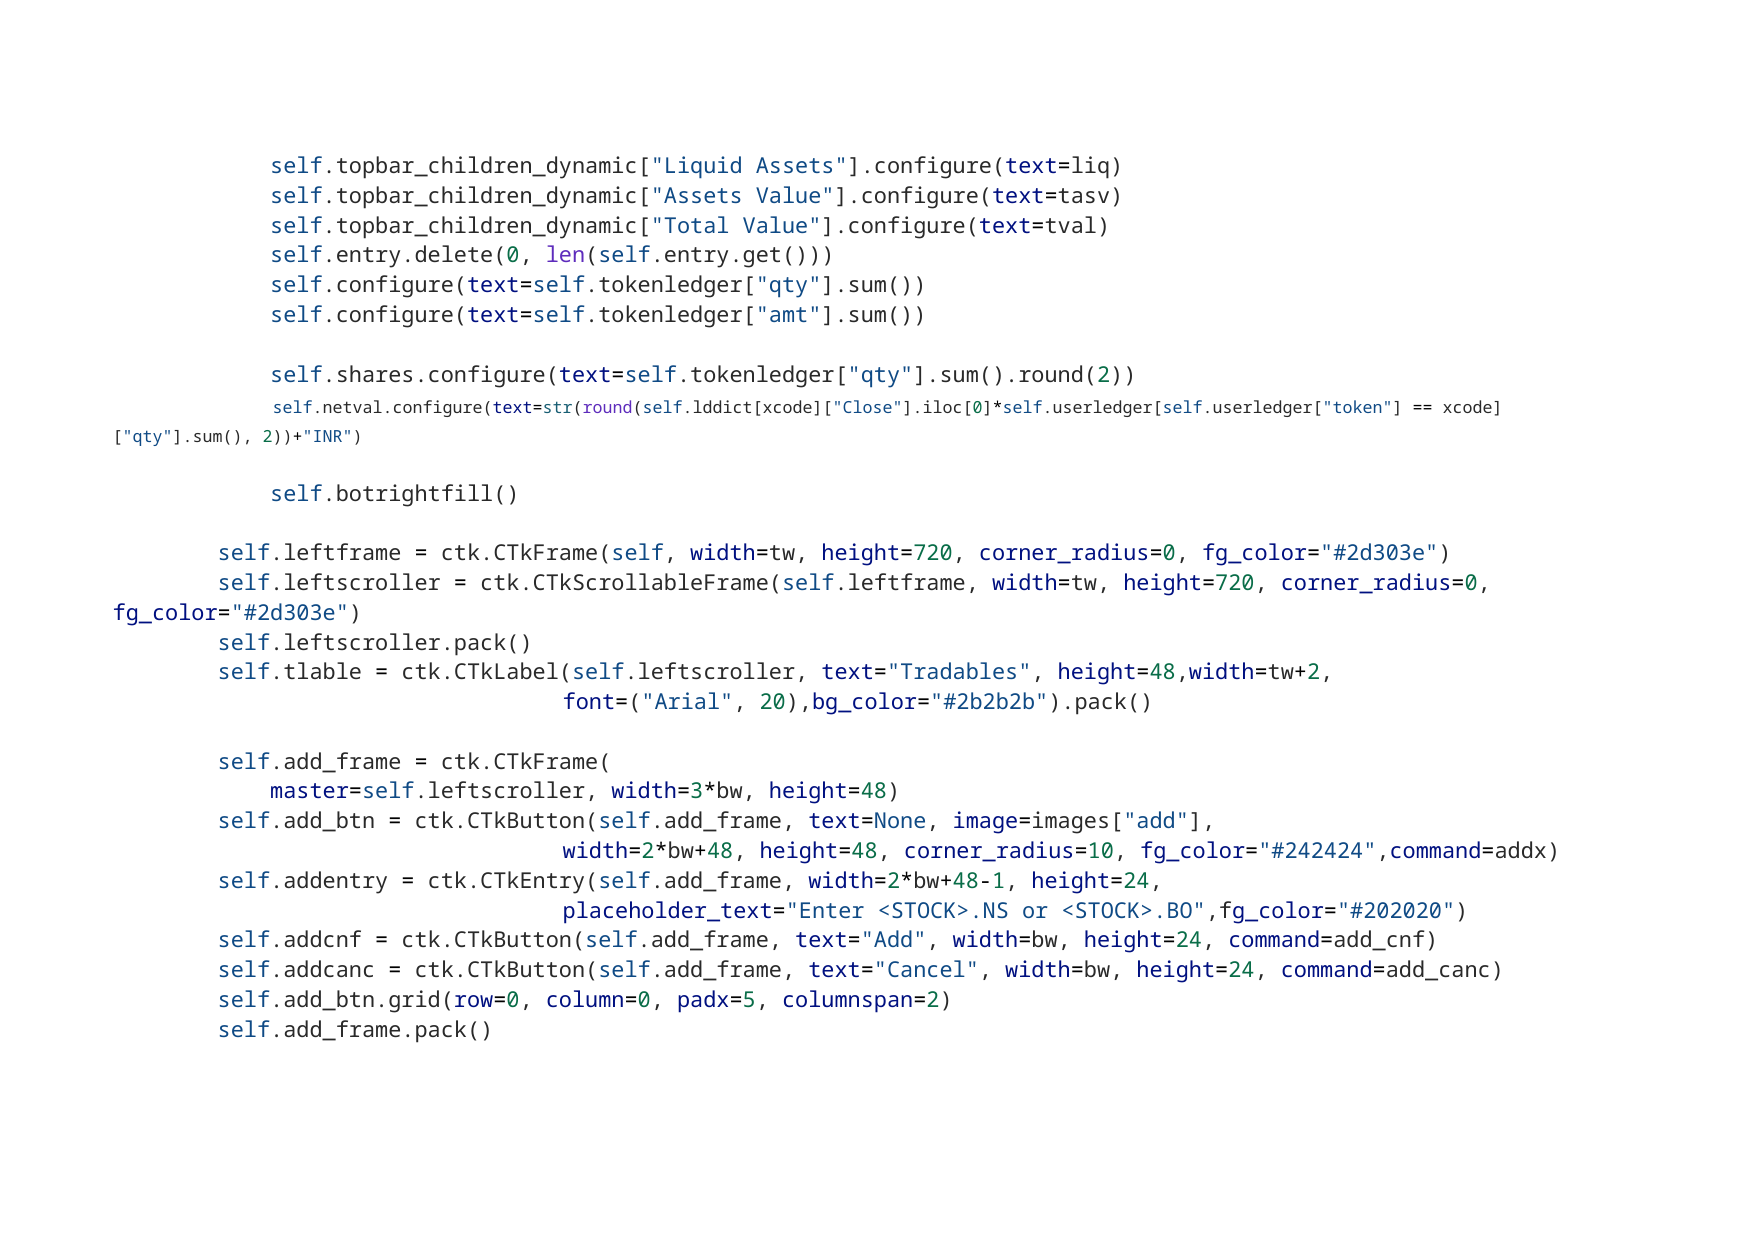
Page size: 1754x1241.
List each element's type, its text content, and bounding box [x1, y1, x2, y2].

text self.leftframe = ctk.CTkFrame(self, width=tw, height=720, corner_radius=0, fg_color="#2d303e") [112, 537, 1641, 567]
text self.add_btn.grid(row=0, column=0, padx=5, columnspan=2) [112, 984, 1641, 1014]
text self.leftscroller.pack() [112, 626, 1641, 656]
text self.addcnf = ctk.CTkButton(self.add_frame, text="Add", width=bw, height=24, command=add_cnf) [112, 924, 1641, 954]
text self.add_frame.pack() [112, 1014, 1641, 1043]
text self.addcanc = ctk.CTkButton(self.add_frame, text="Cancel", width=bw, height=24, command=add_canc) [112, 954, 1641, 984]
text self.configure(text=self.tokenledger["qty"].sum()) [112, 269, 1641, 299]
text font=("Arial", 20),bg_color="#2b2b2b").pack() [487, 686, 1641, 716]
text self.netval.configure(text=str(round(self.lddict[xcode]["Close"].iloc[0]*self.userledger[self.userledger["token"] == xcode]["qty"].sum(), 2))+"INR") [112, 388, 1641, 448]
text self.configure(text=self.tokenledger["amt"].sum()) [112, 299, 1641, 329]
text master=self.leftscroller, width=3*bw, height=48) [112, 775, 1641, 805]
text self.addentry = ctk.CTkEntry(self.add_frame, width=2*bw+48-1, height=24, [112, 865, 1641, 894]
text self.add_btn = ctk.CTkButton(self.add_frame, text=None, image=images["add"], [112, 805, 1641, 835]
text self.topbar_children_dynamic["Assets Value"].configure(text=tasv) [112, 180, 1641, 209]
text self.topbar_children_dynamic["Total Value"].configure(text=tval) [112, 209, 1641, 239]
text self.add_frame = ctk.CTkFrame( [112, 746, 1641, 775]
text self.entry.delete(0, len(self.entry.get())) [112, 239, 1641, 269]
text width=2*bw+48, height=48, corner_radius=10, fg_color="#242424",command=addx) [487, 835, 1641, 865]
text self.shares.configure(text=self.tokenledger["qty"].sum().round(2)) [112, 358, 1641, 388]
text self.tlable = ctk.CTkLabel(self.leftscroller, text="Tradables", height=48,width=tw+2, [112, 656, 1641, 686]
text self.leftscroller = ctk.CTkScrollableFrame(self.leftframe, width=tw, height=720, corner_radius=0, fg_color="#2d303e") [112, 567, 1641, 626]
text placeholder_text="Enter <STOCK>.NS or <STOCK>.BO",fg_color="#202020") [487, 894, 1641, 924]
text self.topbar_children_dynamic["Liquid Assets"].configure(text=liq) [112, 150, 1641, 180]
text self.botrightfill() [112, 477, 1641, 507]
